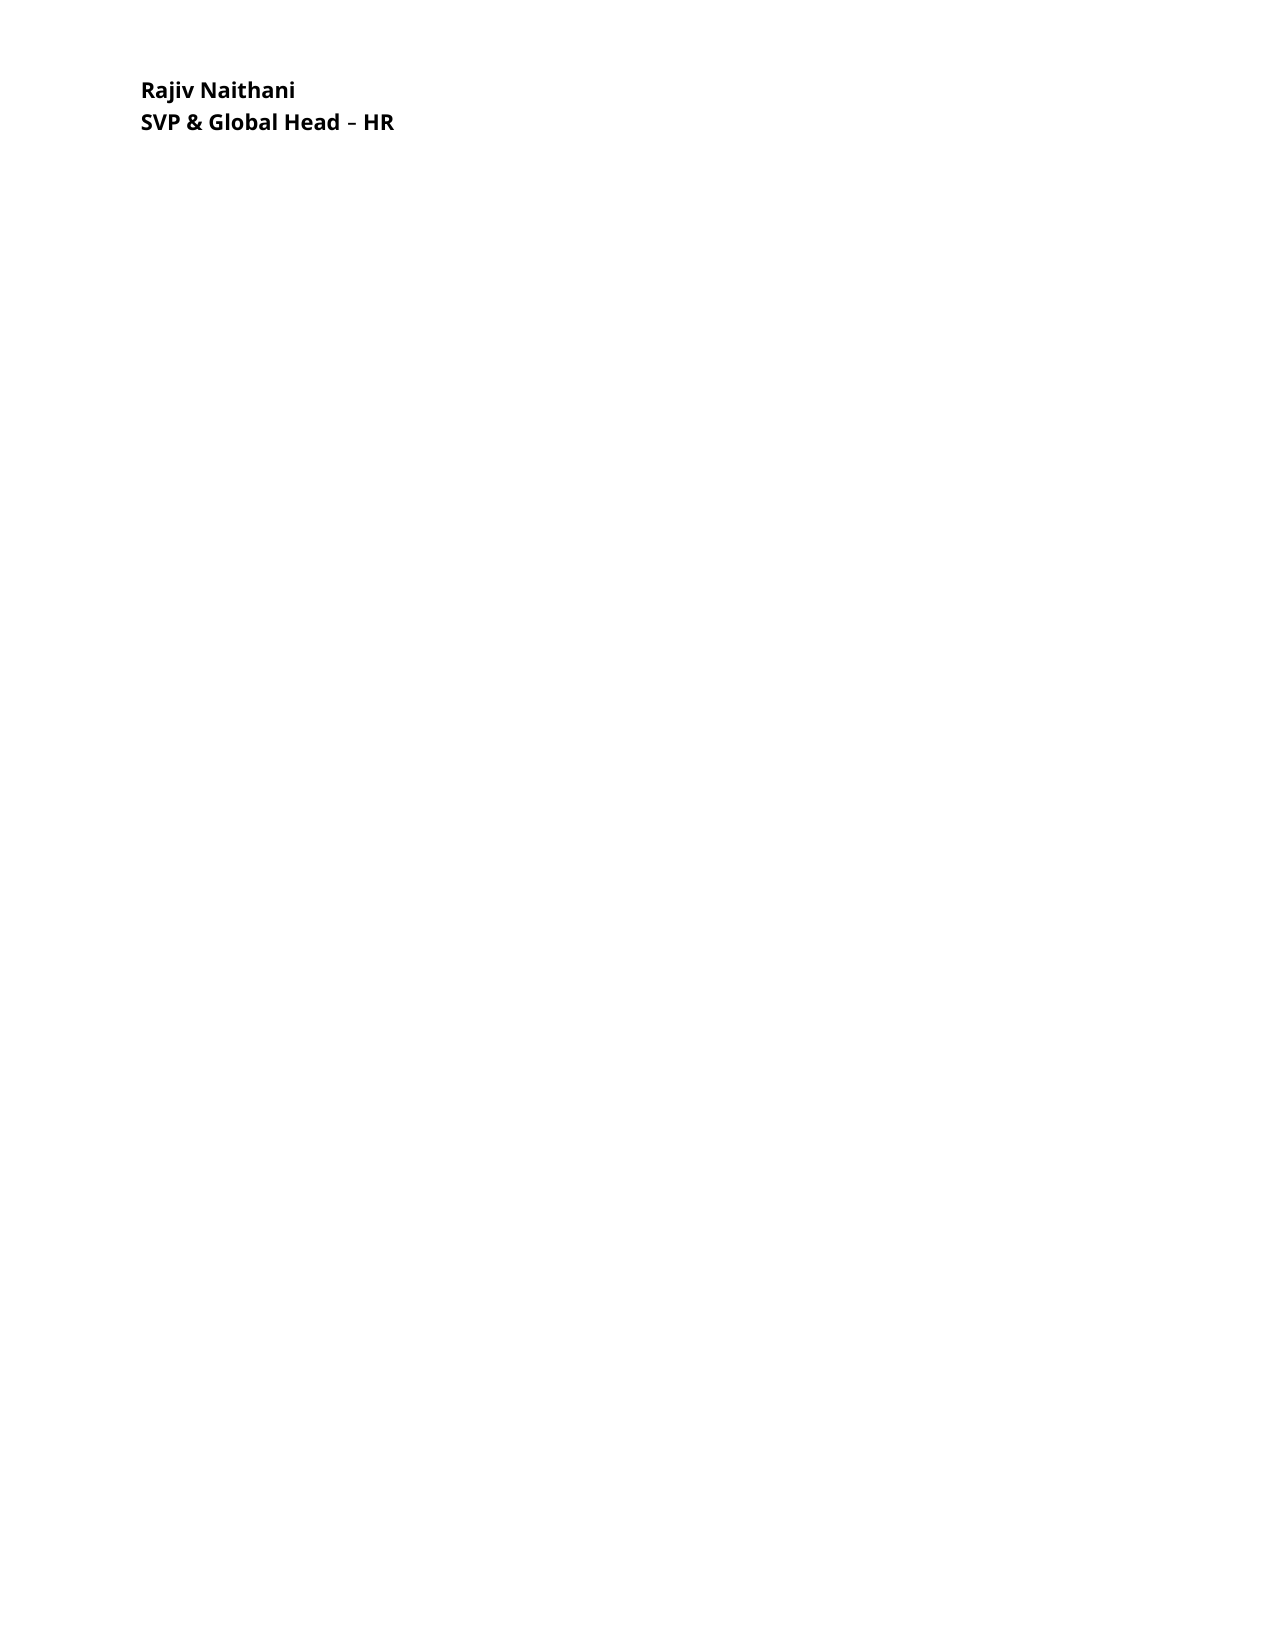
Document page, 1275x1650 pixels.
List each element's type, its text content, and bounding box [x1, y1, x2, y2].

text Rajiv Naithani [141, 75, 1125, 105]
text SVP & Global Head – HR [141, 107, 1125, 137]
